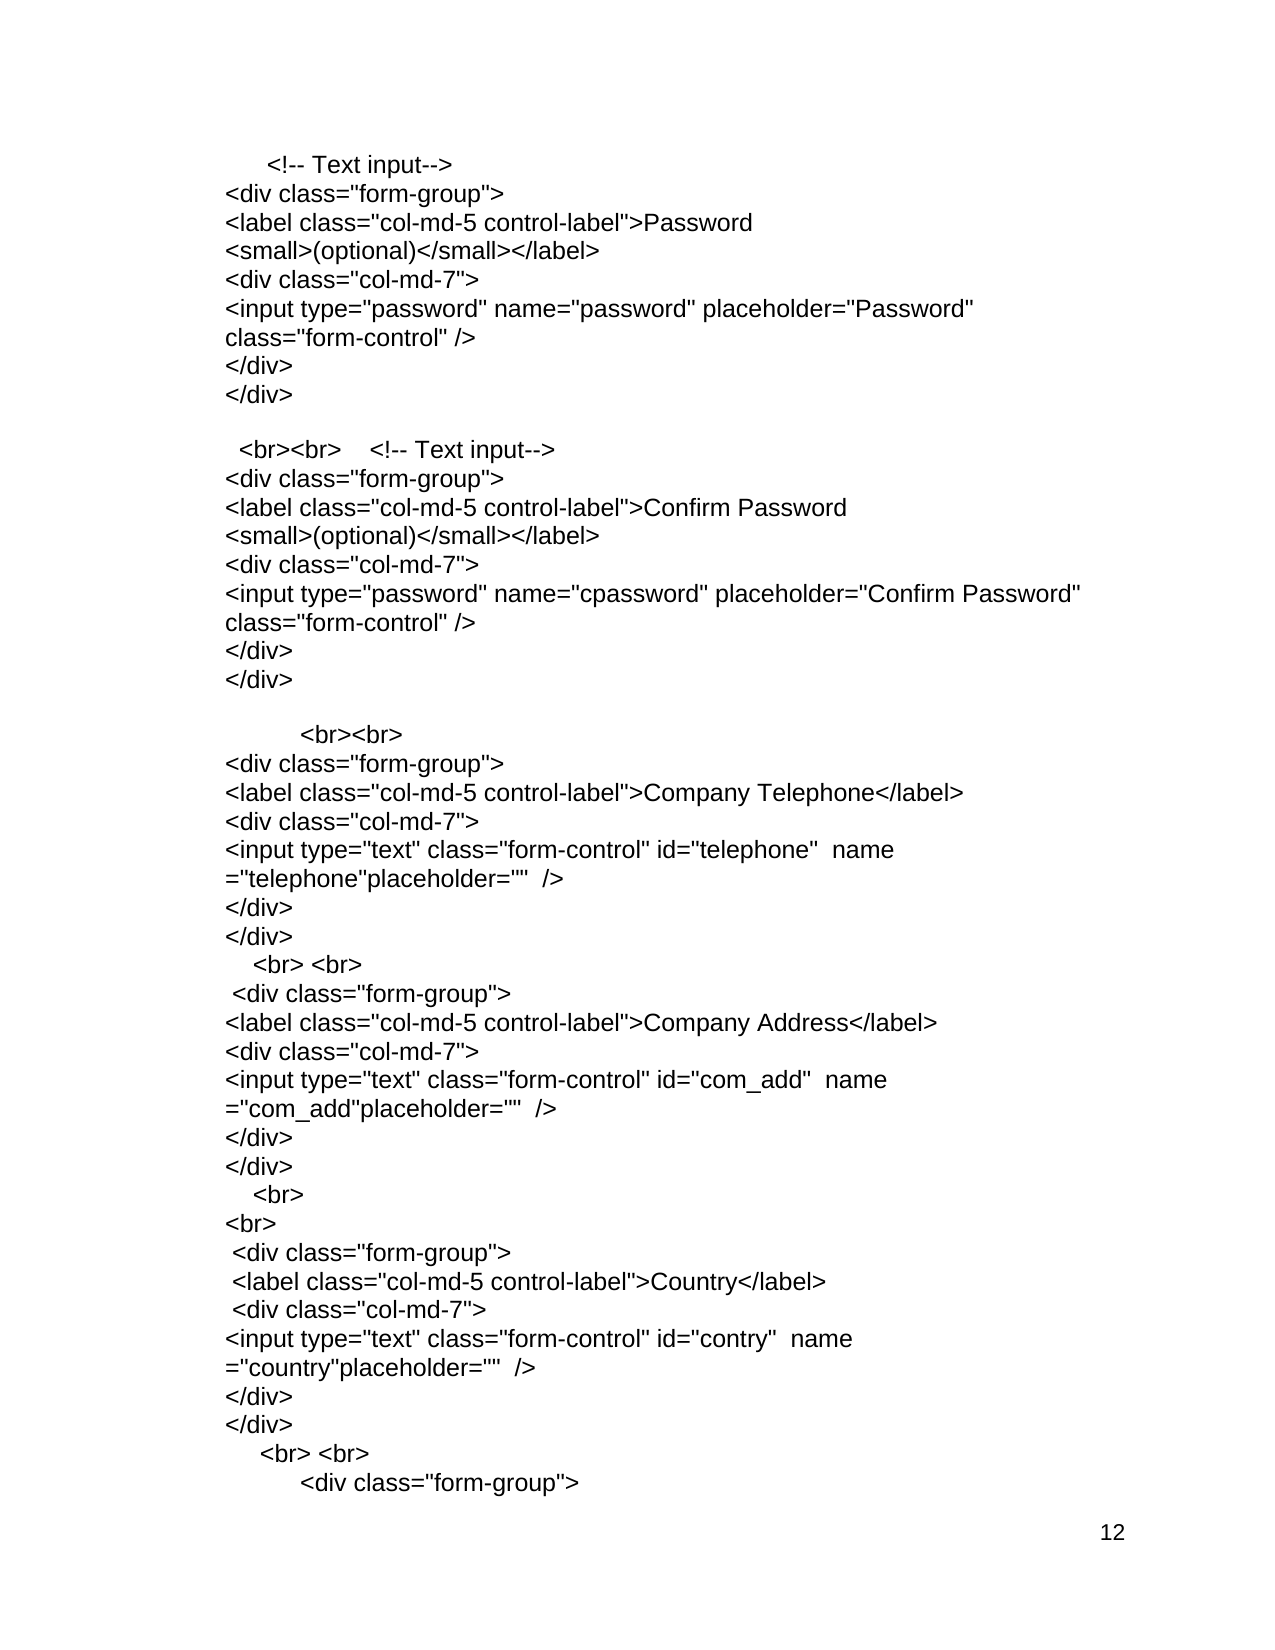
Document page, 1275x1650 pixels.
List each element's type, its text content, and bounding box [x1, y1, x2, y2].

text </div> [225, 380, 1125, 409]
text <div class="form-group"> [225, 1468, 1125, 1496]
text <div class="col-md-7"> [225, 265, 1125, 294]
text <label class="col-md-5 control-label">Country</label> [225, 1266, 1125, 1295]
text </div> [225, 1123, 1125, 1151]
text <input type="password" name="cpassword" placeholder="Confirm Password" class="form-control" /> [225, 579, 1125, 636]
text </div> [225, 893, 1125, 921]
text <div class="form-group"> [225, 179, 1125, 207]
text <div class="form-group"> [225, 464, 1125, 493]
text <!-- Text input--> [225, 150, 1125, 179]
text <label class="col-md-5 control-label">Password <small>(optional)</small></label> [225, 207, 1125, 265]
text <input type="text" class="form-control" id="telephone" name ="telephone"placeholder="" /> [225, 835, 1125, 893]
text </div> [225, 351, 1125, 380]
text <label class="col-md-5 control-label">Company Address</label> [225, 1008, 1125, 1036]
text <br> <br> [225, 950, 1125, 979]
text </div> [225, 665, 1125, 694]
text <div class="col-md-7"> [225, 1036, 1125, 1065]
text <div class="col-md-7"> [225, 1295, 1125, 1324]
text <br><br> <!-- Text input--> [225, 435, 1125, 464]
text <div class="col-md-7"> [225, 806, 1125, 835]
text <div class="col-md-7"> [225, 550, 1125, 579]
text <label class="col-md-5 control-label">Confirm Password <small>(optional)</small></label> [225, 493, 1125, 550]
text <label class="col-md-5 control-label">Company Telephone</label> [225, 778, 1125, 806]
text <input type="password" name="password" placeholder="Password" class="form-control" /> [225, 294, 1125, 351]
text <br><br> [225, 720, 1125, 749]
text <input type="text" class="form-control" id="com_add" name ="com_add"placeholder="" /> [225, 1065, 1125, 1123]
text <br> [225, 1209, 1125, 1238]
text <br> [225, 1180, 1125, 1209]
text <div class="form-group"> [225, 1238, 1125, 1266]
text <div class="form-group"> [225, 979, 1125, 1008]
text </div> [225, 636, 1125, 665]
text </div> [225, 1151, 1125, 1180]
text </div> [225, 921, 1125, 950]
text </div> [225, 1410, 1125, 1439]
text <input type="text" class="form-control" id="contry" name ="country"placeholder="" /> [225, 1324, 1125, 1381]
text </div> [225, 1381, 1125, 1410]
text <br> <br> [225, 1439, 1125, 1468]
text <div class="form-group"> [225, 749, 1125, 778]
